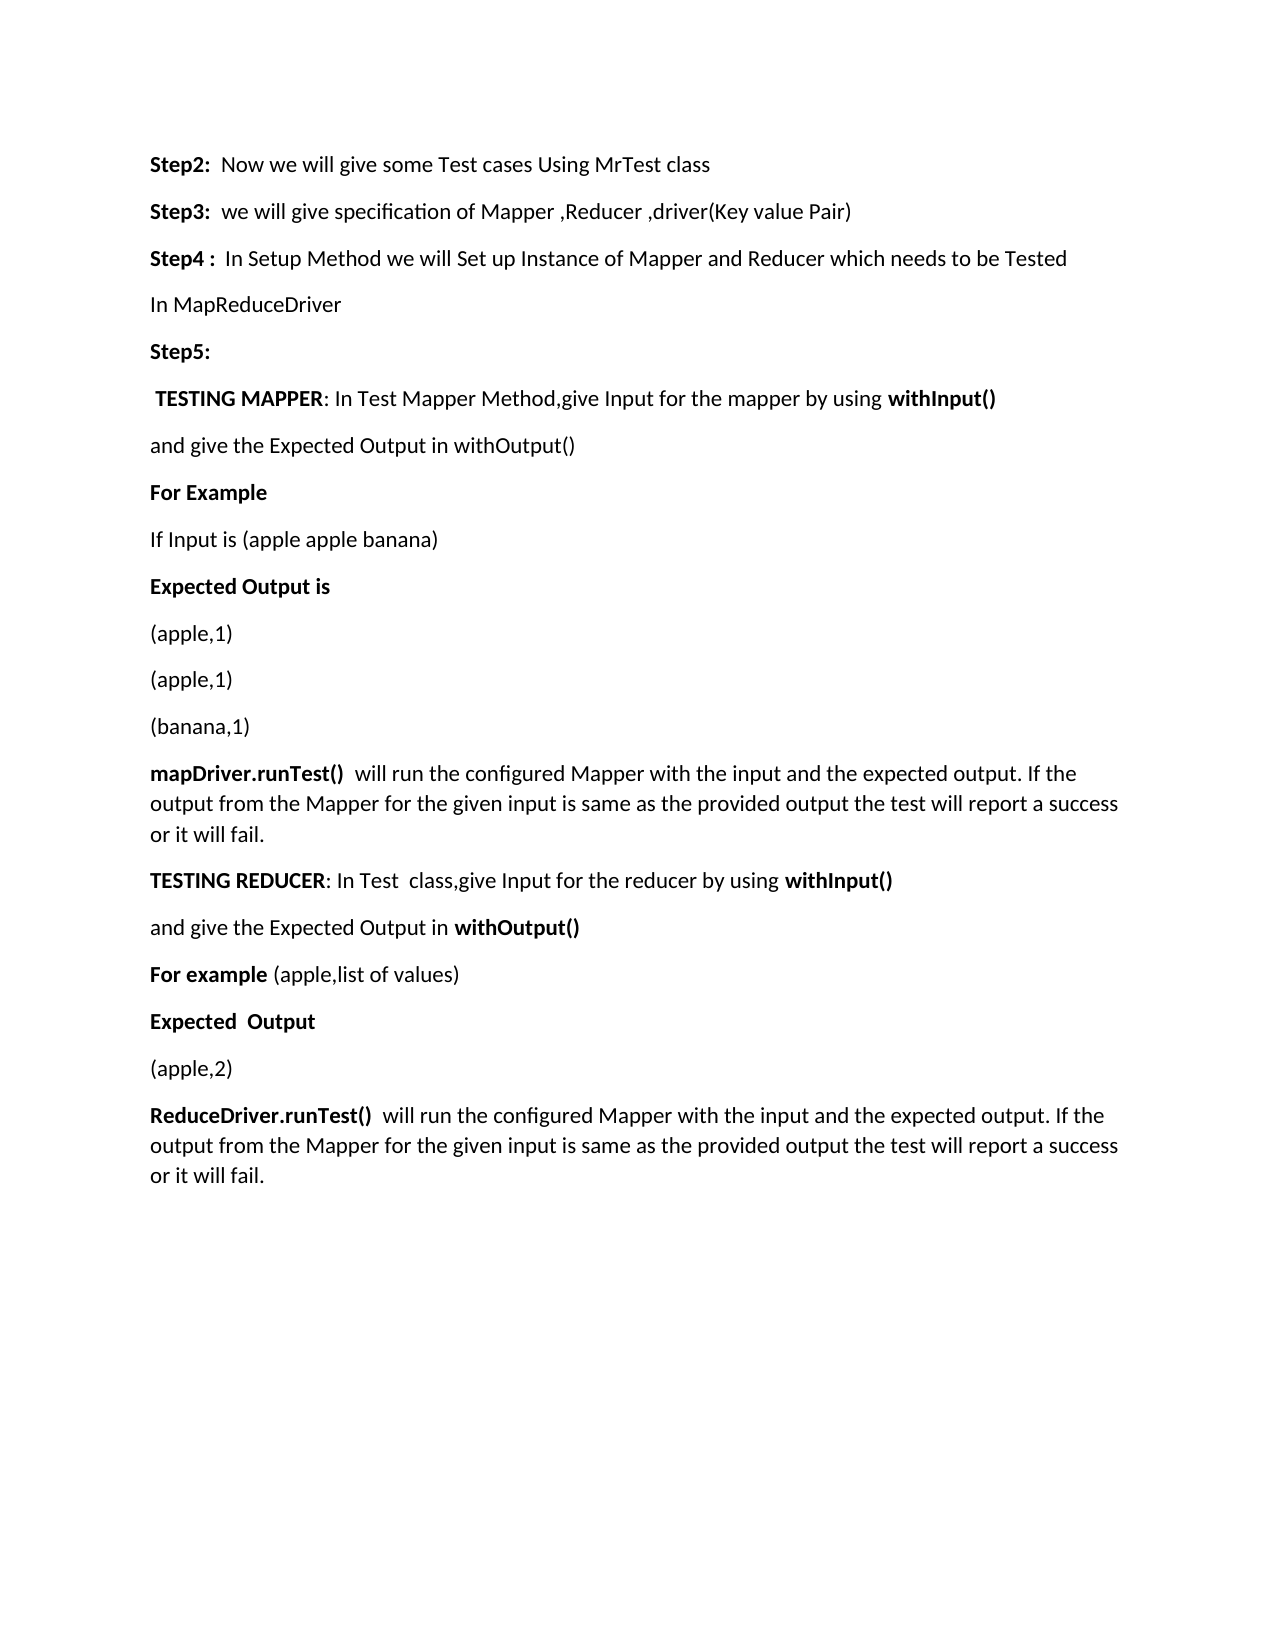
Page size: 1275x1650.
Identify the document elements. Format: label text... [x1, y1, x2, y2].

text ReduceDriver.runTest() will run the configured Mapper with the input and the expected output. If the output from the Mapper for the given input is same as the provided output the test will report a success or it will fail. [150, 1101, 1125, 1189]
text Step4 : In Setup Method we will Set up Instance of Mapper and Reducer which needs to be Tested [150, 244, 1125, 272]
text In MapReduceDriver [150, 291, 1125, 319]
text TESTING REDUCER: In Test class,give Input for the reducer by using withInput() [150, 867, 1125, 895]
text TESTING MAPPER: In Test Mapper Method,give Input for the mapper by using withInput() [150, 384, 1125, 412]
text (apple,1) [150, 666, 1125, 694]
text Step2: Now we will give some Test cases Using MrTest class [150, 150, 1125, 178]
text (apple,1) [150, 619, 1125, 647]
text Step5: [150, 337, 1125, 366]
text Step3: we will give specification of Mapper ,Reducer ,driver(Key value Pair) [150, 197, 1125, 225]
text and give the Expected Output in withOutput() [150, 431, 1125, 459]
text Expected Output is [150, 572, 1125, 600]
text (banana,1) [150, 712, 1125, 741]
text and give the Expected Output in withOutput() [150, 913, 1125, 942]
text mapDriver.runTest() will run the configured Mapper with the input and the expected output. If the output from the Mapper for the given input is same as the provided output the test will report a success or it will fail. [150, 759, 1125, 848]
text If Input is (apple apple banana) [150, 525, 1125, 553]
text (apple,2) [150, 1054, 1125, 1082]
text For example (apple,list of values) [150, 960, 1125, 988]
text For Example [150, 478, 1125, 506]
text Expected Output [150, 1007, 1125, 1035]
